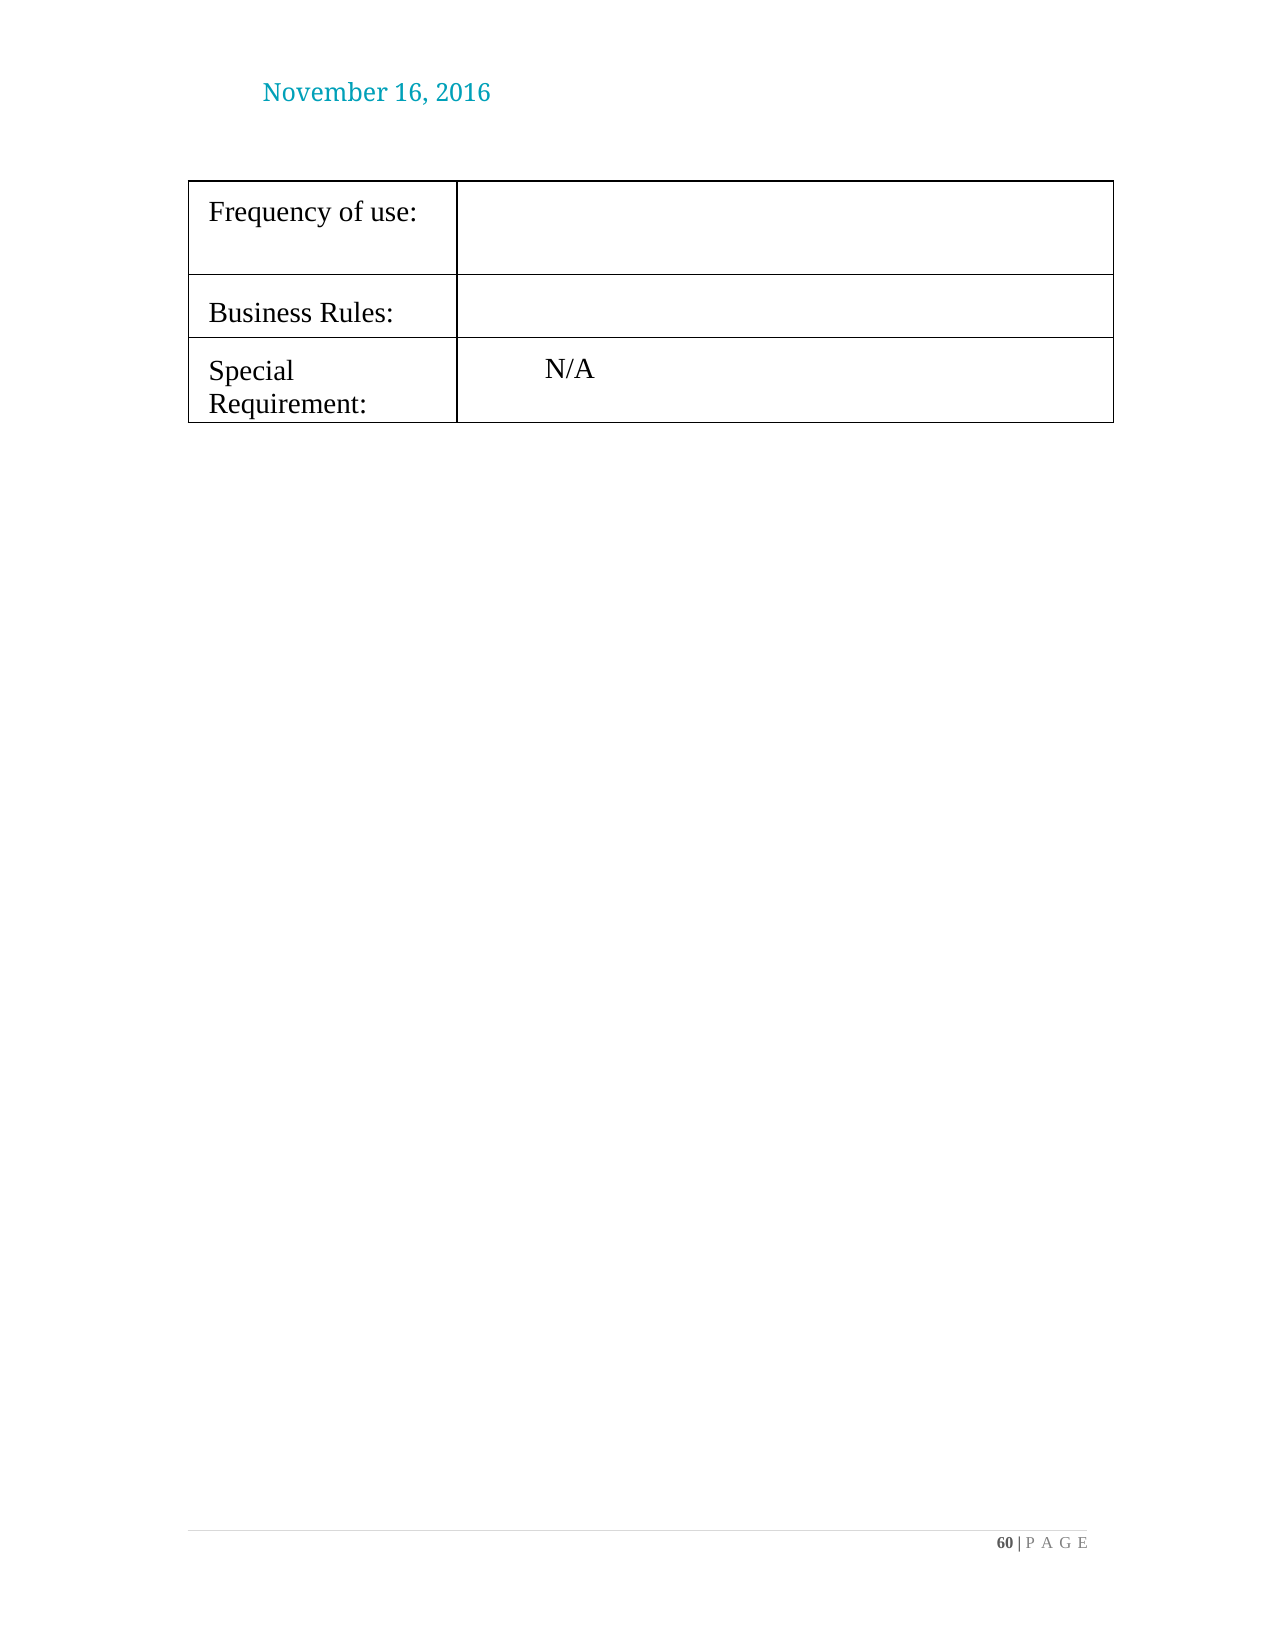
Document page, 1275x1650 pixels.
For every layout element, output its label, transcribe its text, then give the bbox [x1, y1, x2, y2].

table_cell N/A [458, 338, 1113, 421]
table_cell Business Rules: [189, 275, 456, 337]
table_cell [458, 182, 1113, 274]
table_cell [458, 275, 1113, 337]
table_cell Special Requirement: [189, 338, 456, 421]
table_cell Frequency of use: [189, 182, 456, 274]
